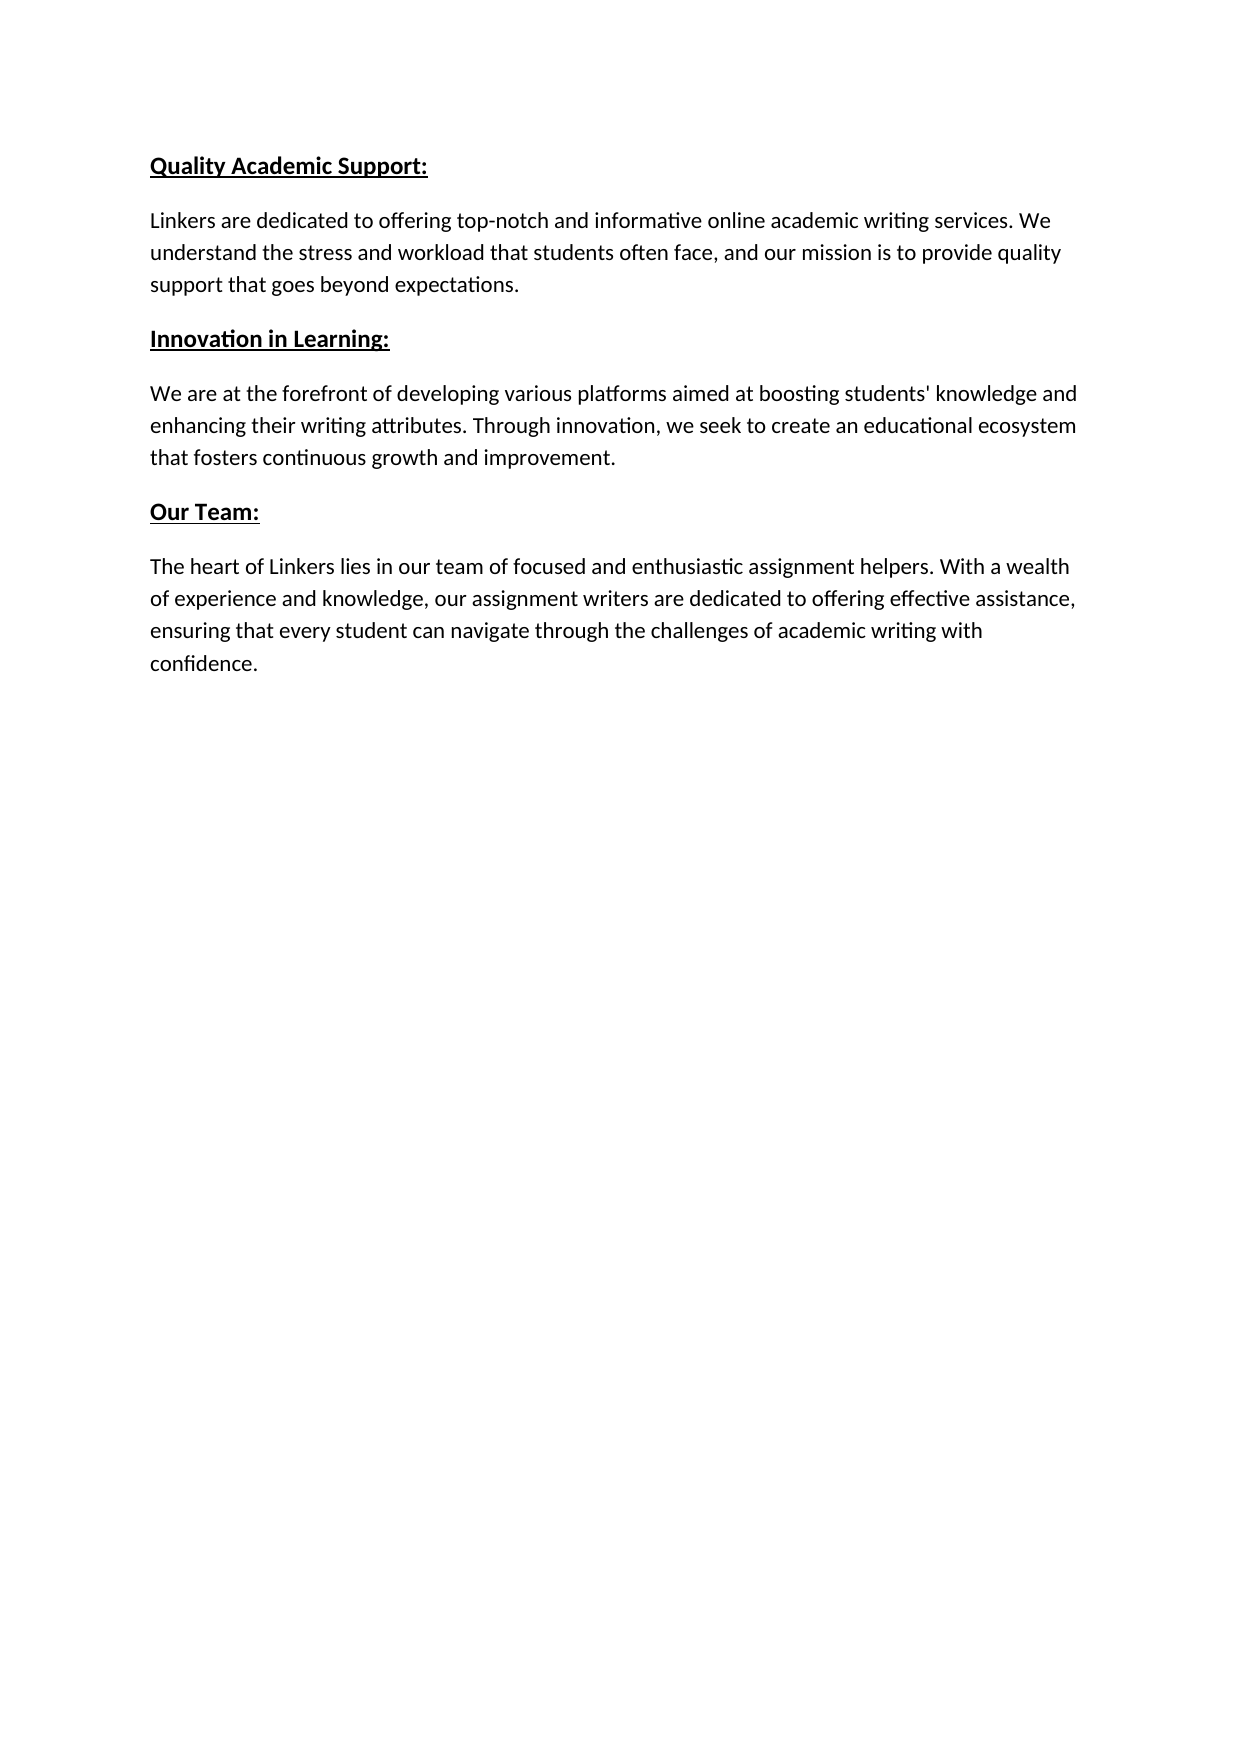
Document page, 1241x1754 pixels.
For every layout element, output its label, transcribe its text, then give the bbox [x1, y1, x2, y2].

text Innovation in Learning: [150, 323, 1090, 354]
text Quality Academic Support: [150, 150, 1090, 181]
text Our Team: [150, 496, 1090, 527]
text Linkers are dedicated to offering top-notch and informative online academic writing services. We understand the stress and workload that students often face, and our mission is to provide quality support that goes beyond expectations. [150, 206, 1090, 298]
text We are at the forefront of developing various platforms aimed at boosting students' knowledge and enhancing their writing attributes. Through innovation, we seek to create an educational ecosystem that fosters continuous growth and improvement. [150, 379, 1090, 471]
text The heart of Linkers lies in our team of focused and enthusiastic assignment helpers. With a wealth of experience and knowledge, our assignment writers are dedicated to offering effective assistance, ensuring that every student can navigate through the challenges of academic writing with confidence. [150, 552, 1090, 677]
